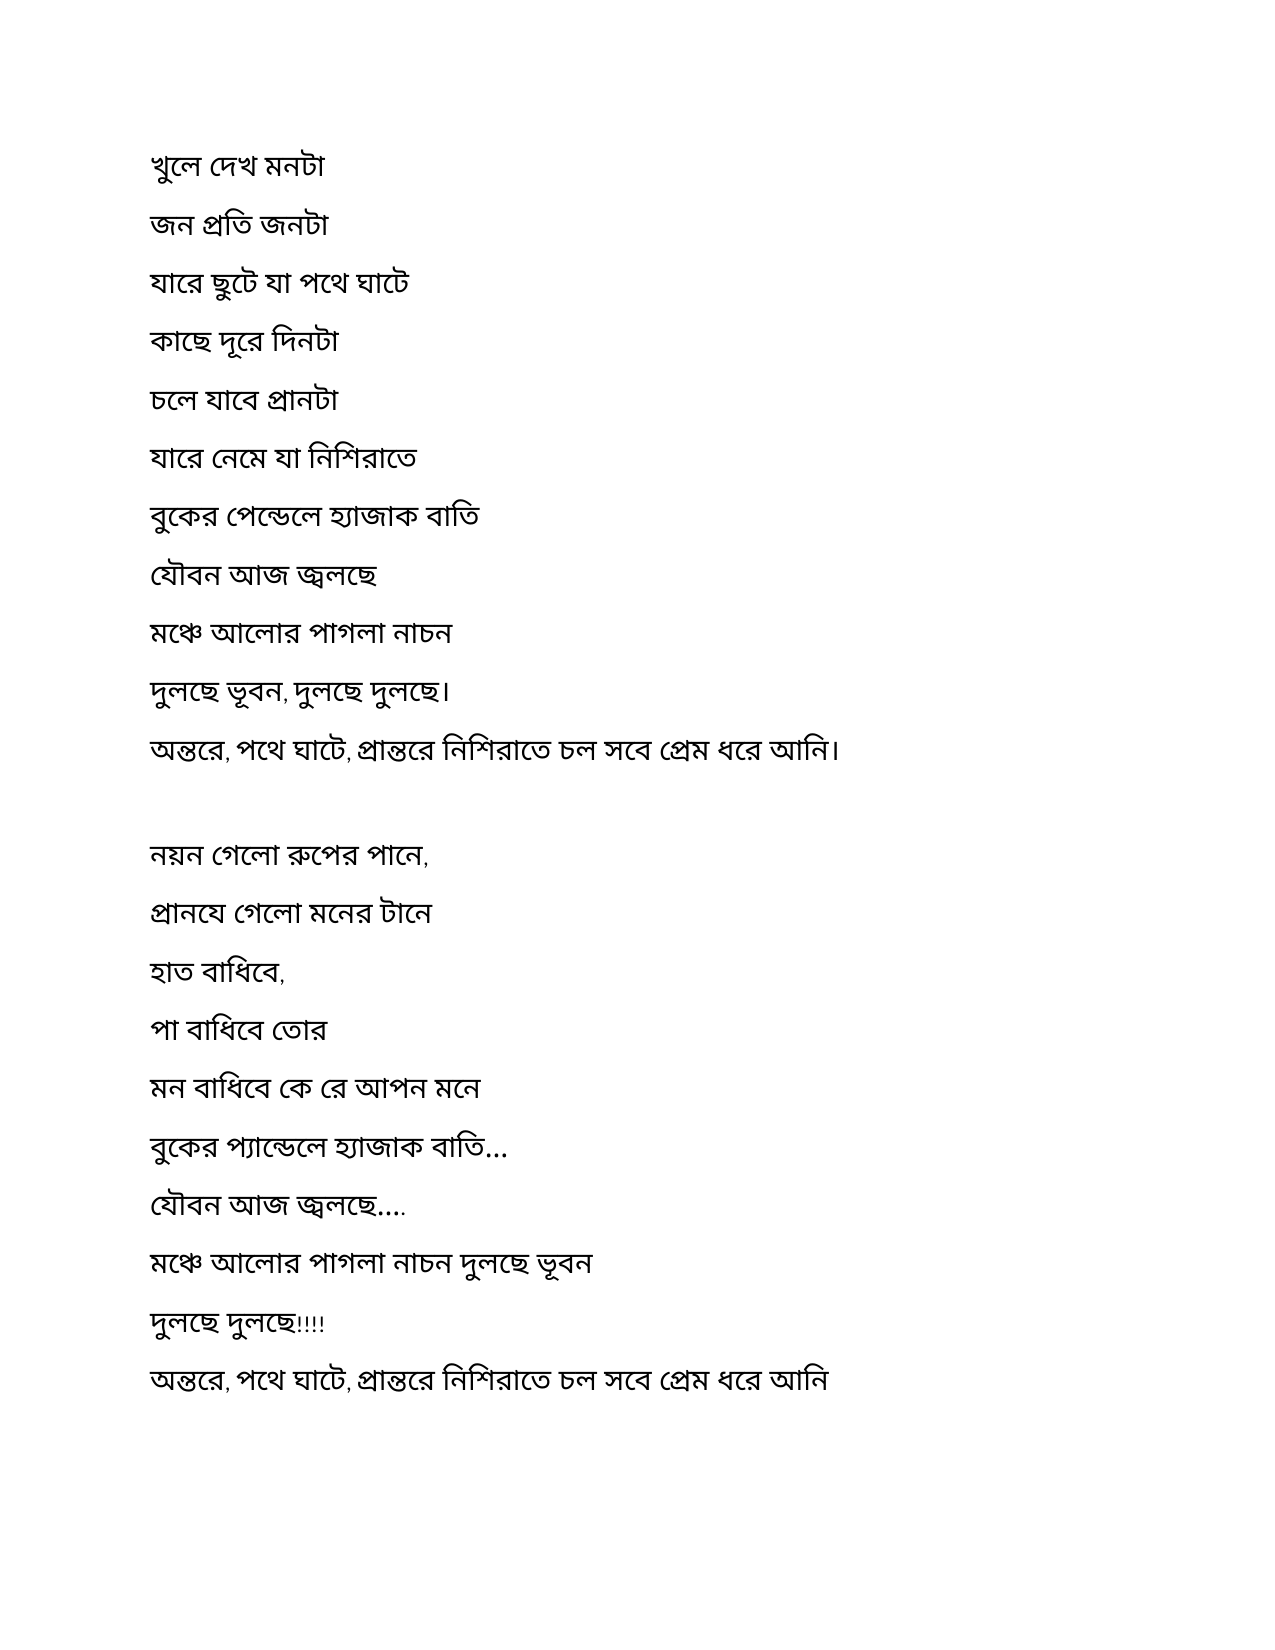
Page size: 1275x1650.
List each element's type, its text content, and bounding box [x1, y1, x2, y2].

text নয়ন গেলো রুপের পানে, [150, 838, 1125, 877]
text পা বাধিবে তোর [150, 1013, 1125, 1052]
text অন্তরে, পথে ঘাটে, প্রান্তরে নিশিরাতে চল সবে প্রেম ধরে আনি [150, 1363, 1125, 1402]
text বুকের পেন্ডেলে হ্যাজাক বাতি [150, 500, 1125, 539]
text খুলে দেখ মনটা [150, 150, 1125, 189]
text কাছে দূরে দিনটা [150, 325, 1125, 364]
text অন্তরে, পথে ঘাটে, প্রান্তরে নিশিরাতে চল সবে প্রেম ধরে আনি। [150, 733, 1125, 772]
text দুলছে ভূবন, দুলছে দুলছে। [150, 675, 1125, 714]
text মন বাধিবে কে রে আপন মনে [150, 1072, 1125, 1111]
text মঞ্চে আলোর পাগলা নাচন [150, 617, 1125, 655]
text বুকের প্যান্ডেলে হ্যাজাক বাতি… [150, 1130, 1125, 1169]
text যারে ছুটে যা পথে ঘাটে [150, 267, 1125, 305]
text হাত বাধিবে, [150, 955, 1125, 994]
text মঞ্চে আলোর পাগলা নাচন দুলছে ভূবন [150, 1247, 1125, 1286]
text যৌবন আজ জ্বলছে…. [150, 1188, 1125, 1227]
text যৌবন আজ জ্বলছে [150, 558, 1125, 597]
text দুলছে দুলছে!!!! [150, 1305, 1125, 1344]
text জন প্রতি জনটা [150, 208, 1125, 247]
text প্রানযে গেলো মনের টানে [150, 897, 1125, 936]
text যারে নেমে যা নিশিরাতে [150, 442, 1125, 480]
text চলে যাবে প্রানটা [150, 383, 1125, 422]
